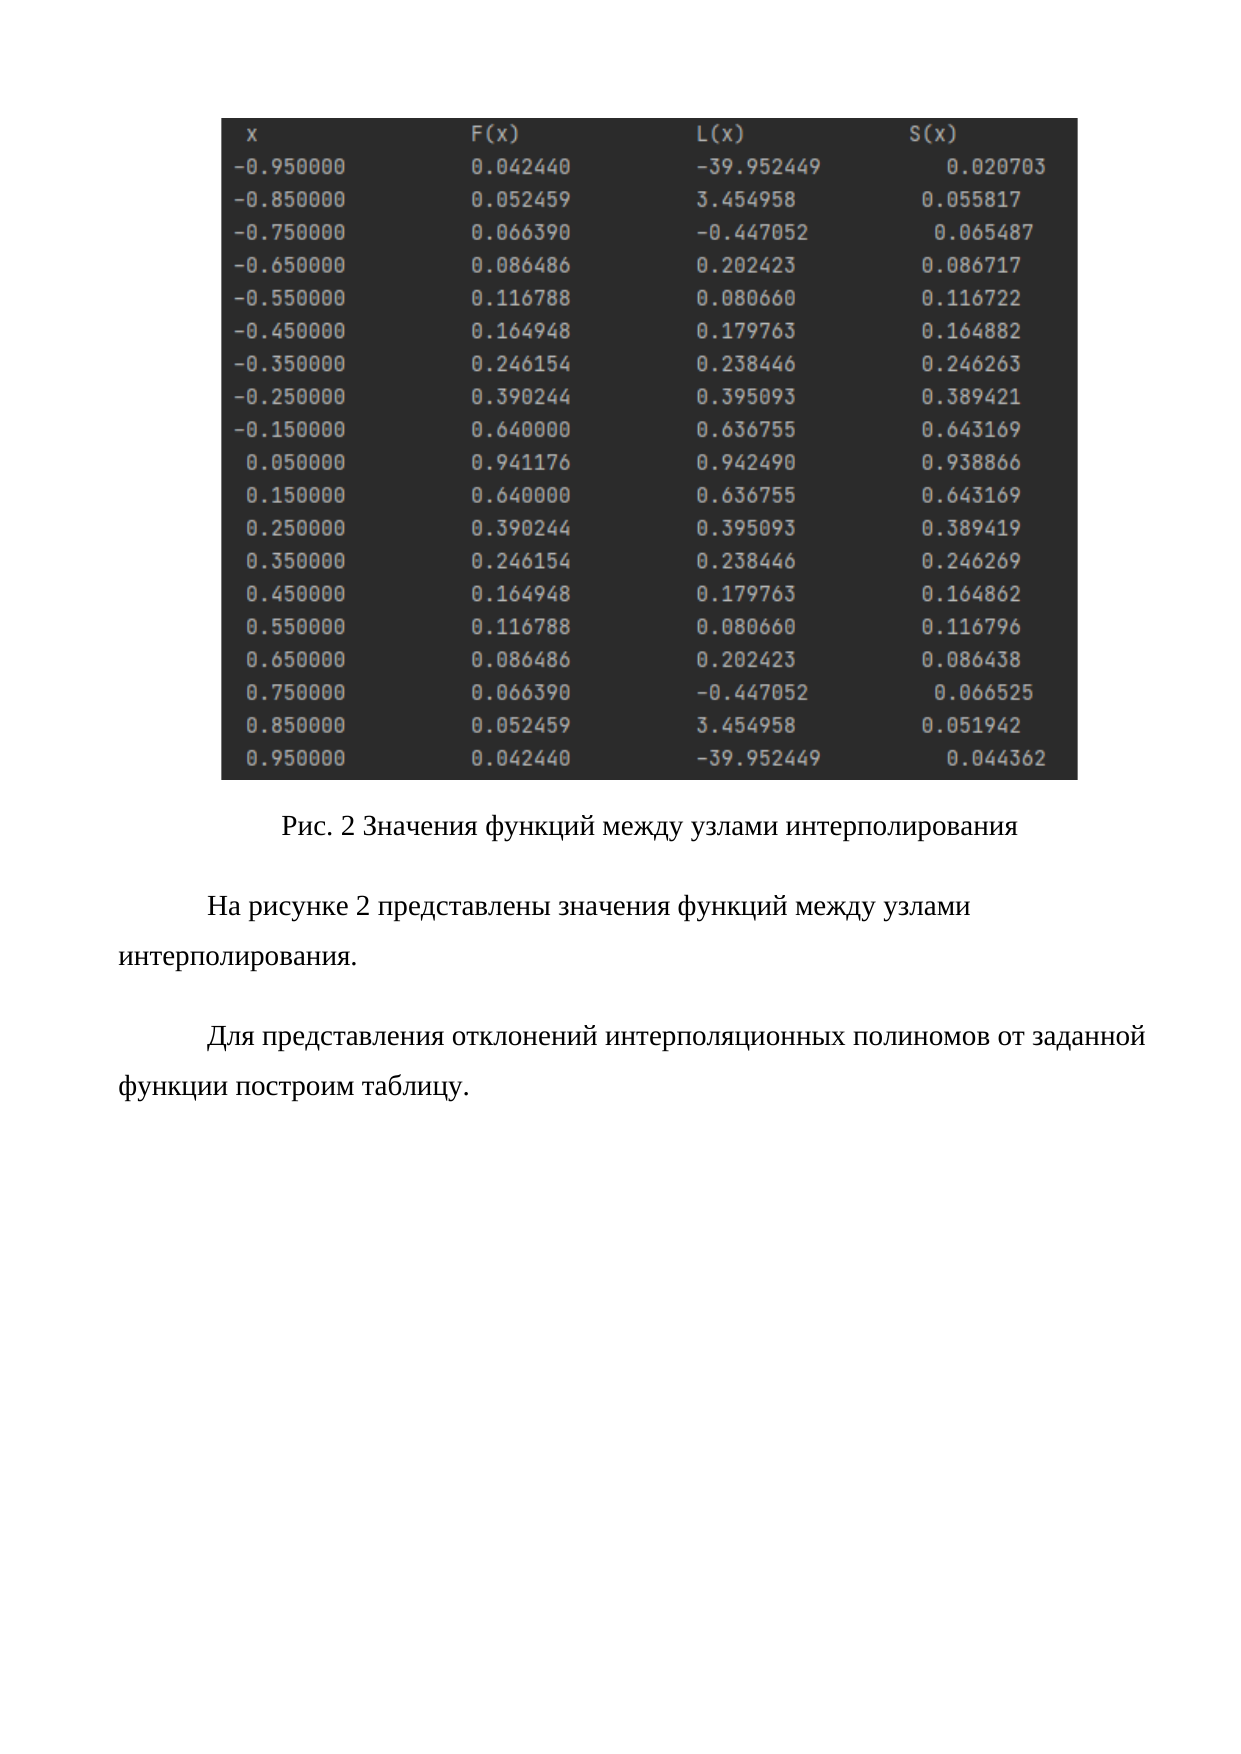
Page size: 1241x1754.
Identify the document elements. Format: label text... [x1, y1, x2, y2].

text Рис. 2 Значения функций между узлами интерполирования [118, 808, 1181, 842]
text На рисунке 2 представлены значения функций между узлами интерполирования. [118, 888, 1181, 972]
text Для представления отклонений интерполяционных полиномов от заданной функции построим таблицу. [118, 1018, 1181, 1101]
picture [221, 118, 1078, 780]
